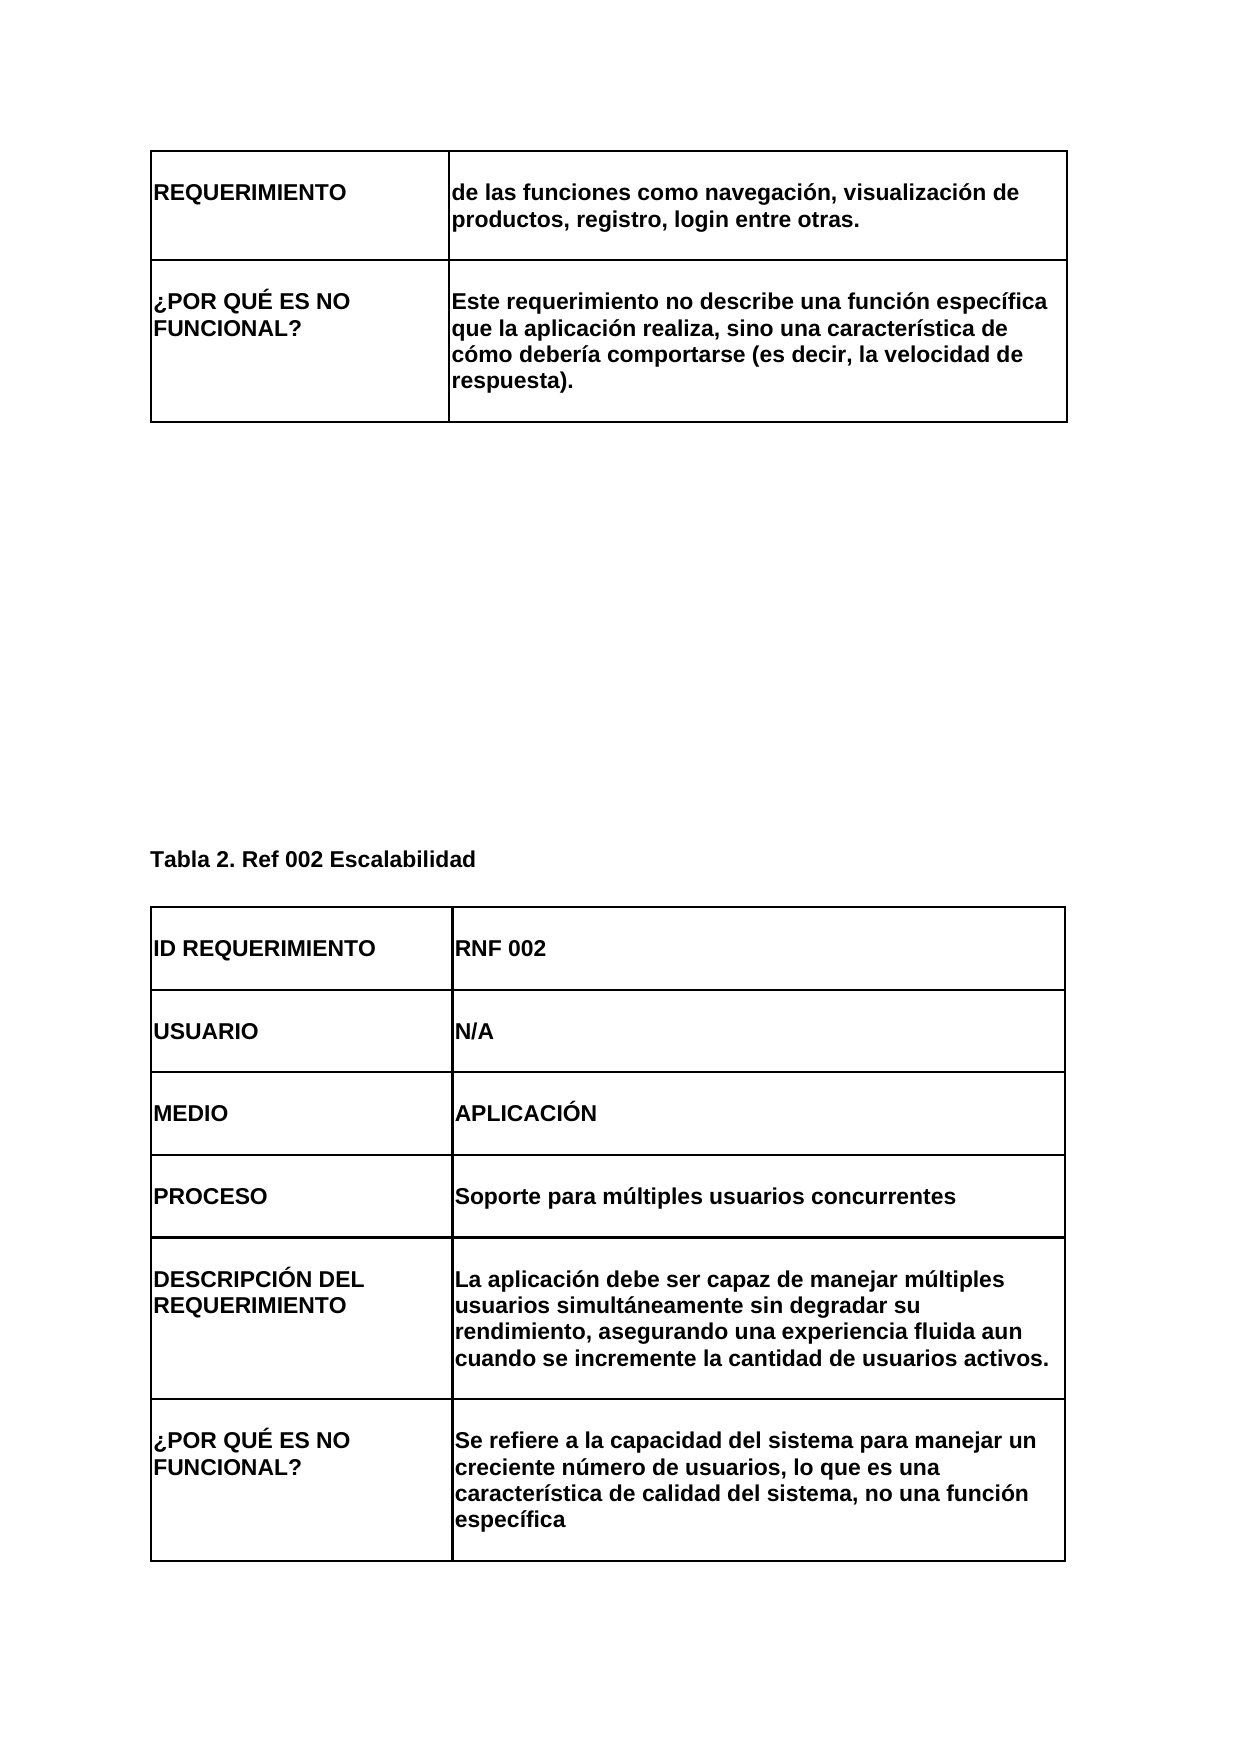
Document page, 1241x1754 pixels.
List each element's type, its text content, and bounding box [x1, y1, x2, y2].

table_header RNF 002 [454, 908, 1064, 989]
text Tabla 2. Ref 002 Escalabilidad [150, 846, 1090, 872]
table_cell ¿POR QUÉ ES NO FUNCIONAL? [152, 261, 448, 421]
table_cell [152, 152, 448, 259]
table_cell PROCESO [152, 1156, 451, 1236]
table_cell USUARIO [152, 991, 451, 1071]
table_header ID REQUERIMIENTO [152, 908, 451, 989]
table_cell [450, 152, 1066, 259]
table_cell N/A [454, 991, 1064, 1071]
table_cell Este requerimiento no describe una función específica que la aplicación realiza, sino una característica de cómo debería comportarse (es decir, la velocidad de respuesta). [450, 261, 1066, 421]
table_cell DESCRIPCIÓN DEL REQUERIMIENTO [152, 1239, 451, 1398]
table_cell APLICACIÓN [454, 1073, 1064, 1154]
table_cell ¿POR QUÉ ES NO FUNCIONAL? [152, 1400, 451, 1560]
table_cell MEDIO [152, 1073, 451, 1154]
table_cell La aplicación debe ser capaz de manejar múltiples usuarios simultáneamente sin degradar su rendimiento, asegurando una experiencia fluida aun cuando se incremente la cantidad de usuarios activos. [454, 1239, 1064, 1398]
table_cell Se refiere a la capacidad del sistema para manejar un creciente número de usuarios, lo que es una característica de calidad del sistema, no una función específica [454, 1400, 1064, 1560]
table_cell Soporte para múltiples usuarios concurrentes [454, 1156, 1064, 1236]
